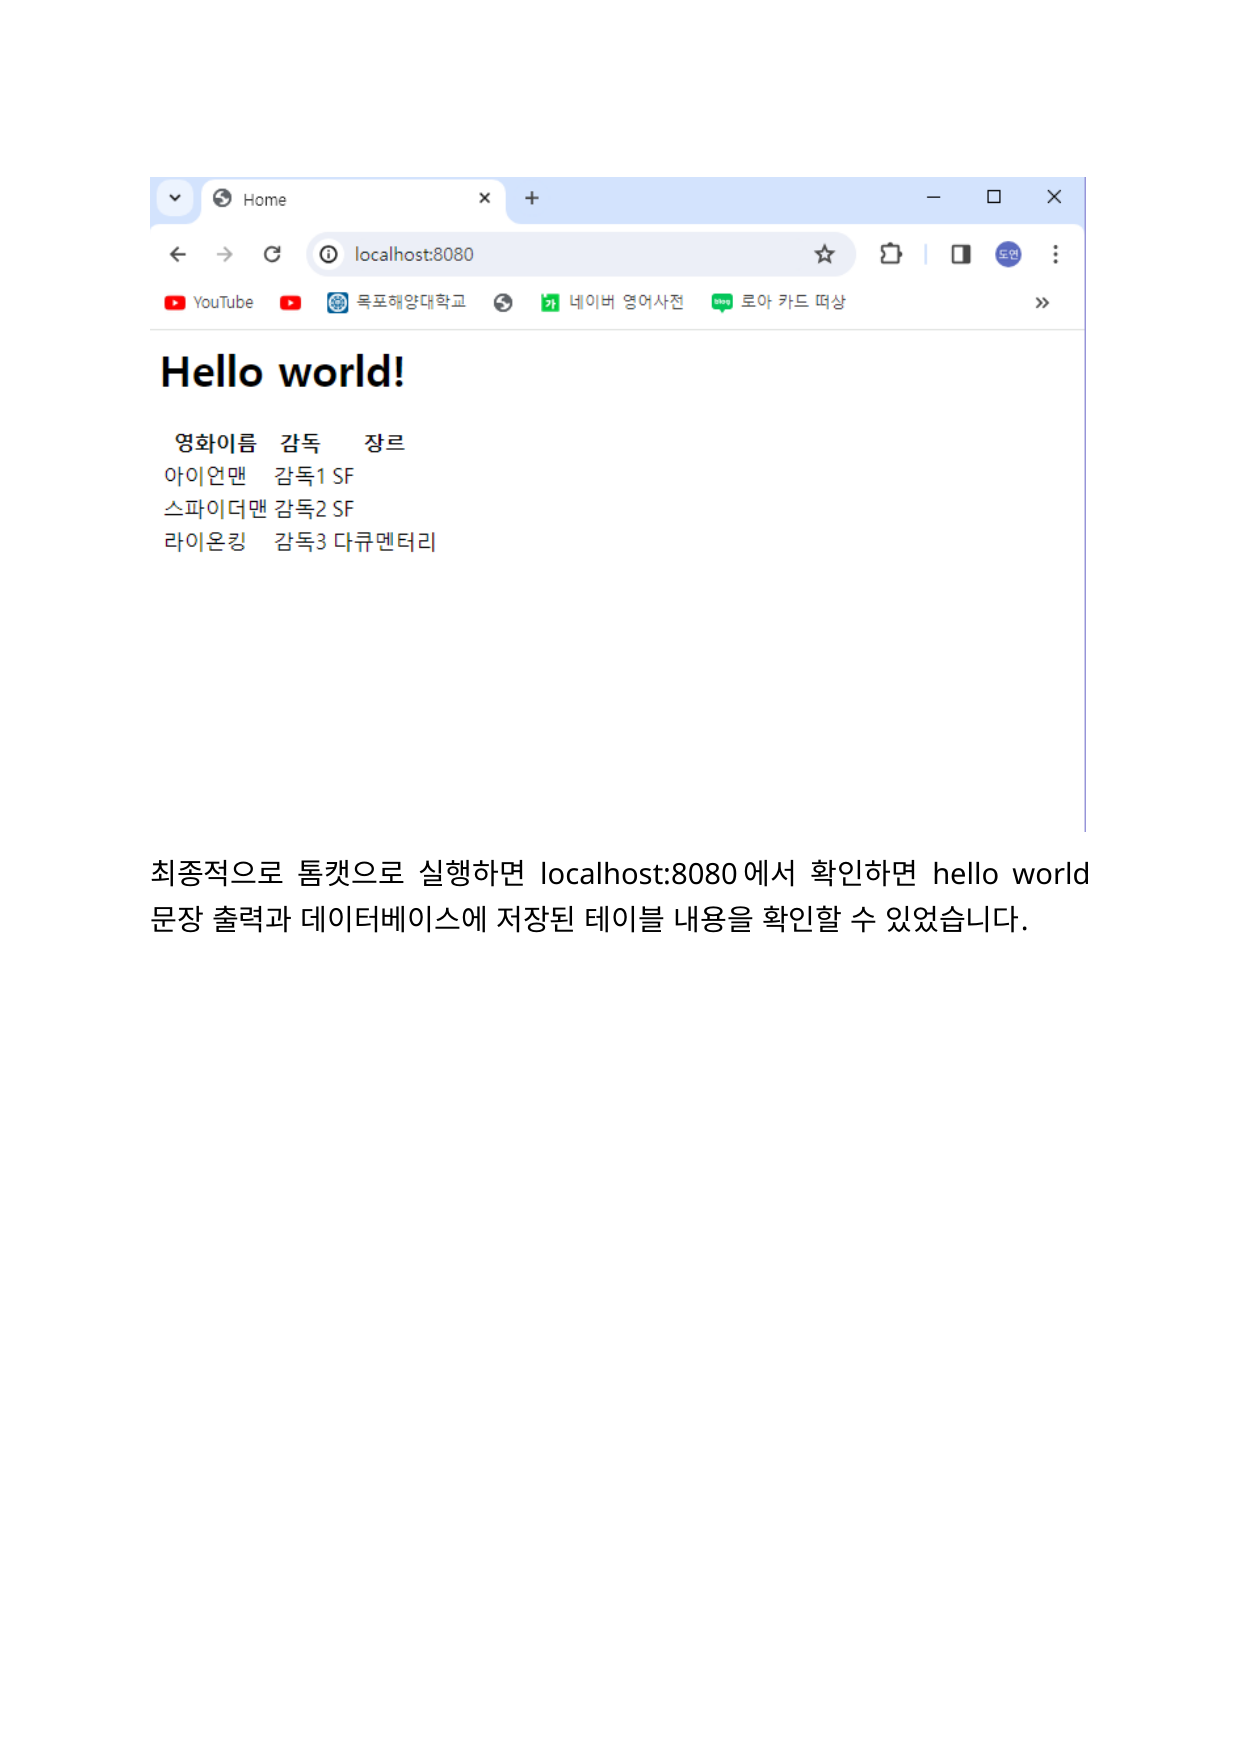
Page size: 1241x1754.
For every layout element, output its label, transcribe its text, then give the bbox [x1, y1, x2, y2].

text 최종적으로 톰캣으로 실행하면 localhost:8080에서 확인하면 hello world 문장 출력과 데이터베이스에 저장된 테이블 내용을 확인할 수 있었습니다. [150, 851, 1090, 939]
picture [150, 177, 1086, 832]
